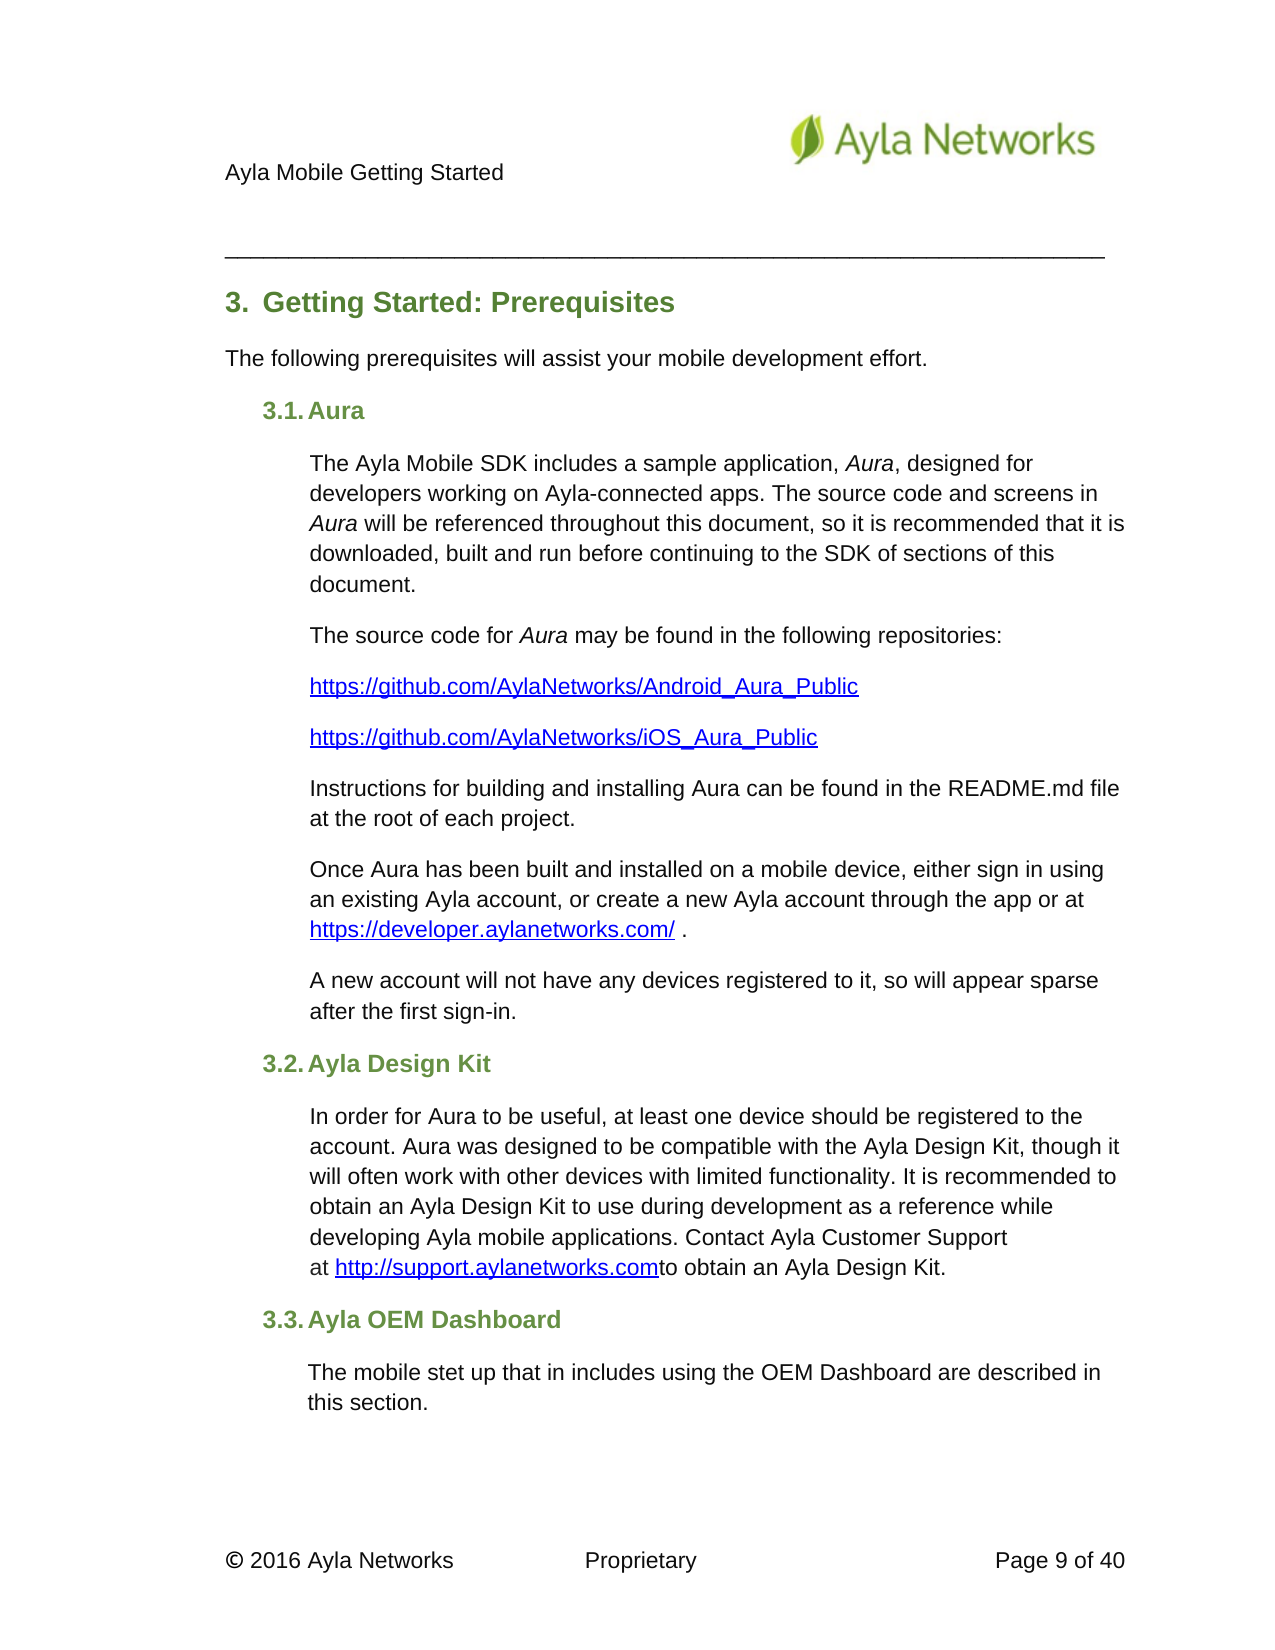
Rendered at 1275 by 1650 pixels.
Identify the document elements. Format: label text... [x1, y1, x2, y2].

text The Ayla Mobile SDK includes a sample application, Aura, designed for developers working on Ayla-connected apps. The source code and screens in Aura will be referenced throughout this document, so it is recommended that it is downloaded, built and run before continuing to the SDK of sections of this document. [309, 450, 1125, 597]
text A new account will not have any devices registered to it, so will appear sparse after the first sign-in. [309, 967, 1125, 1024]
text https://github.com/AylaNetworks/iOS_Aura_Public [309, 724, 1125, 750]
text The source code for Aura may be found in the following repositories: [309, 622, 1125, 648]
picture [776, 95, 1125, 181]
text The following prerequisites will assist your mobile development effort. [225, 345, 1125, 371]
text https://github.com/AylaNetworks/Android_Aura_Public [309, 673, 1125, 699]
text Once Aura has been built and installed on a mobile device, either sign in using an existing Ayla account, or create a new Ayla account through the app or at https://developer.aylanetworks.com/ . [309, 856, 1125, 943]
subtitle Getting Started: Prerequisites [225, 286, 1125, 319]
subtitle Ayla OEM Dashboard [262, 1305, 1125, 1333]
text In order for Aura to be useful, at least one device should be registered to the account. Aura was designed to be compatible with the Ayla Design Kit, though it will often work with other devices with limited functionality. It is recommended to obtain an Ayla Design Kit to use during development as a reference while developing Ayla mobile applications. Contact Ayla Customer Support at http://support.aylanetworks.comto obtain an Ayla Design Kit. [309, 1103, 1125, 1280]
text Instructions for building and installing Aura can be found in the README.md file at the root of each project. [309, 775, 1125, 831]
text The mobile stet up that in includes using the OEM Dashboard are described in this section. [307, 1358, 1125, 1415]
subtitle Ayla Design Kit [262, 1049, 1125, 1077]
subtitle Aura [262, 396, 1125, 425]
